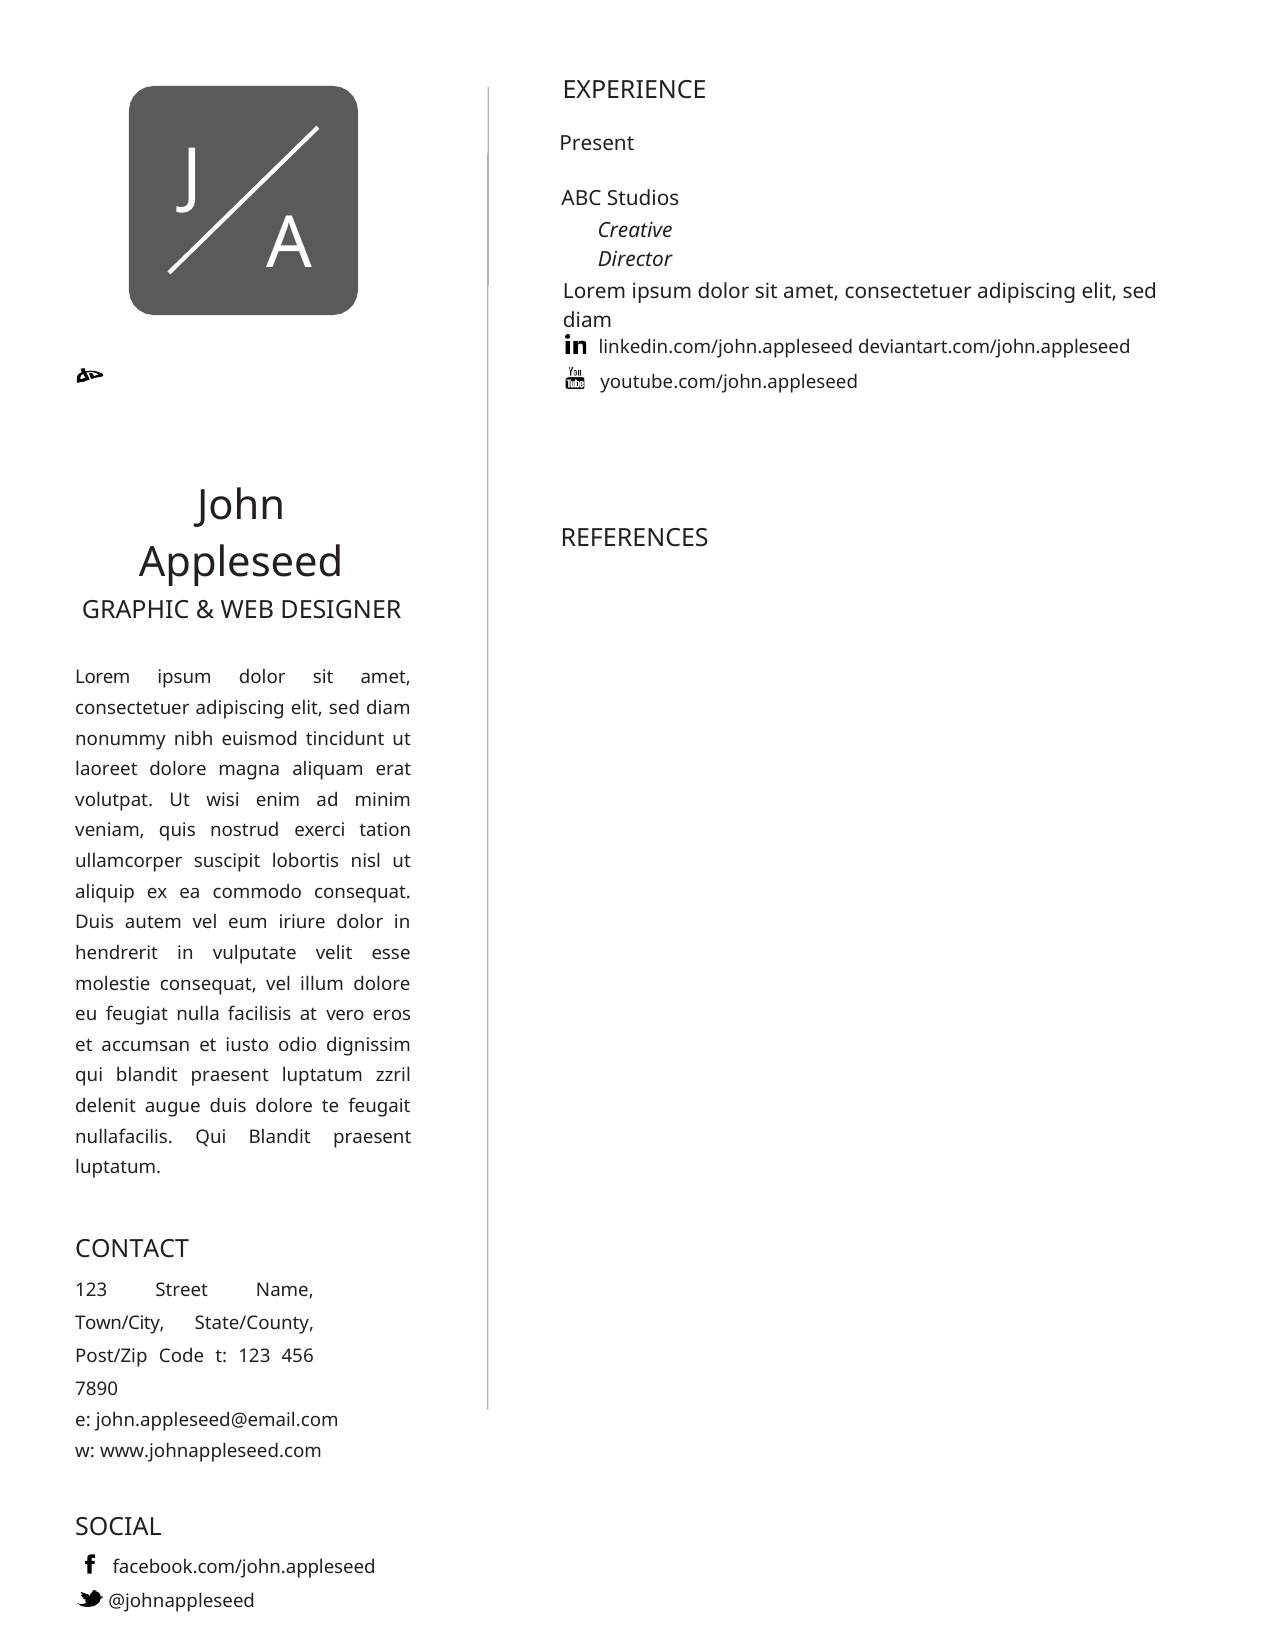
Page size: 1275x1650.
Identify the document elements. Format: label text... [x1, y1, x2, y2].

text linkedin.com/john.appleseed deviantart.com/john.appleseed [565, 333, 1174, 359]
subtitle REFERENCES [560, 520, 1208, 554]
subtitle SOCIAL [75, 1508, 411, 1542]
text 123 Street Name, Town/City, State/County, Post/Zip Code t: 123 456 7890 [75, 1276, 314, 1401]
picture [565, 367, 585, 389]
picture [565, 334, 587, 354]
subtitle GRAPHIC & WEB DESIGNER [82, 592, 411, 626]
text ABC Studios [530, 183, 710, 211]
picture [76, 1590, 104, 1607]
text w: www.johnappleseed.com [75, 1438, 411, 1463]
text e: john.appleseed@email.com [75, 1409, 411, 1431]
text Lorem ipsum dolor sit amet, consectetuer adipiscing elit, sed diam nonummy nibh euismod tincidunt ut laoreet dolore magna aliquam erat volutpat. Ut wisi enim ad minim veniam, quis nostrud exerci tation ullamcorper suscipit lobortis nisl ut aliquip ex ea commodo consequat. Duis autem vel eum iriure dolor in hendrerit in vulputate velit esse molestie consequat, vel illum dolore eu feugiat nulla facilisis at vero eros et accumsan et iusto odio dignissim qui blandit praesent luptatum zzril delenit augue duis dolore te feugait nullafacilis. Qui Blandit praesent luptatum. [75, 664, 411, 1179]
subtitle Present [489, 128, 710, 157]
text Creative Director [558, 216, 711, 272]
text facebook.com/john.appleseed @johnappleseed [76, 1554, 377, 1612]
text youtube.com/john.appleseed [566, 367, 1208, 394]
picture [76, 368, 104, 383]
text John Appleseed [96, 475, 386, 589]
text Lorem ipsum dolor sit amet, consectetuer adipiscing elit, sed diam [563, 277, 1208, 333]
subtitle CONTACT [75, 1230, 411, 1264]
subtitle EXPERIENCE [558, 71, 710, 105]
